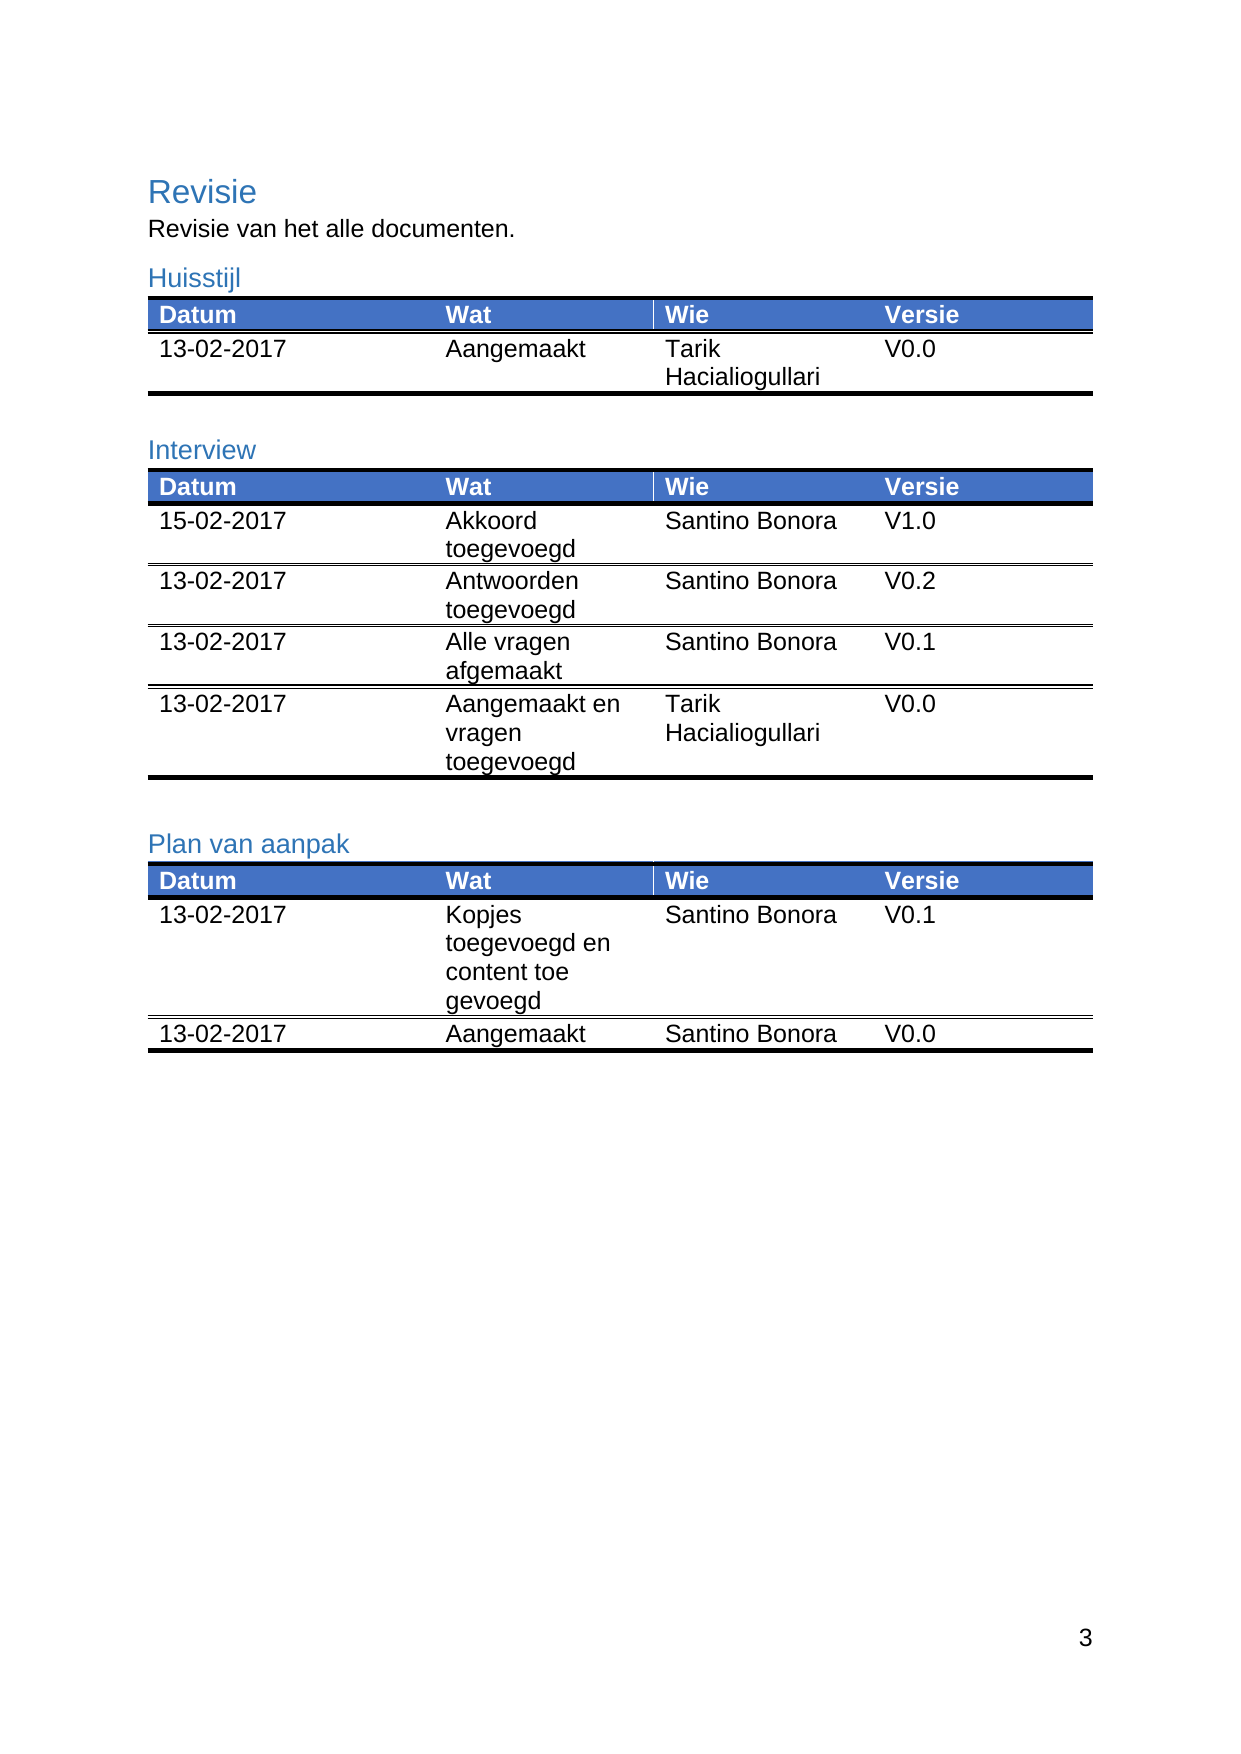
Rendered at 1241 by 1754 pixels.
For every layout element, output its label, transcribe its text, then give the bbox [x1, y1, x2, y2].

table_cell V0.2 [873, 566, 1093, 624]
table_header Datum [148, 300, 434, 329]
subtitle Huisstijl [148, 262, 1093, 293]
table_cell Santino Bonora [654, 506, 873, 563]
table_header Versie [873, 300, 1093, 329]
table_header Wat [434, 300, 653, 329]
table_cell 13-02-2017 [148, 900, 434, 1014]
table_header Wat [434, 472, 653, 501]
table_cell 13-02-2017 [148, 627, 434, 684]
table_cell Aangemaakt [434, 334, 653, 391]
table_cell Antwoorden toegevoegd [434, 566, 653, 624]
table_cell V0.1 [873, 900, 1093, 1014]
table_cell V0.0 [873, 689, 1093, 775]
table_cell Aangemaakt en vragen toegevoegd [434, 689, 653, 775]
table_cell 13-02-2017 [148, 334, 434, 391]
subtitle Revisie [148, 173, 1093, 211]
subtitle Interview [148, 400, 1093, 465]
table_cell V0.0 [873, 334, 1093, 391]
text Revisie van het alle documenten. [148, 214, 1093, 243]
table_header Versie [873, 472, 1093, 501]
table_cell Aangemaakt [434, 1019, 653, 1048]
table_cell Kopjes toegevoegd en content toe gevoegd [434, 900, 653, 1014]
table_cell Tarik Hacialiogullari [654, 689, 873, 775]
table_cell V1.0 [873, 506, 1093, 563]
table_cell V0.0 [873, 1019, 1093, 1048]
table_header Datum [148, 472, 434, 501]
subtitle Plan van aanpak [148, 828, 1093, 859]
table_header Datum [148, 866, 434, 895]
table_cell 13-02-2017 [148, 689, 434, 775]
table_cell Santino Bonora [654, 566, 873, 624]
table_cell Santino Bonora [654, 627, 873, 684]
table_cell 15-02-2017 [148, 506, 434, 563]
table_header Wie [654, 300, 873, 329]
table_cell Alle vragen afgemaakt [434, 627, 653, 684]
table_cell V0.1 [873, 627, 1093, 684]
table_header Wie [654, 866, 873, 895]
table_cell 13-02-2017 [148, 566, 434, 624]
table_cell Santino Bonora [654, 900, 873, 1014]
table_cell Akkoord toegevoegd [434, 506, 653, 563]
table_cell Santino Bonora [654, 1019, 873, 1048]
table_header Wat [434, 866, 653, 895]
table_cell 13-02-2017 [148, 1019, 434, 1048]
table_header Wie [654, 472, 873, 501]
table_cell Tarik Hacialiogullari [654, 334, 873, 391]
table_header Versie [873, 866, 1093, 895]
